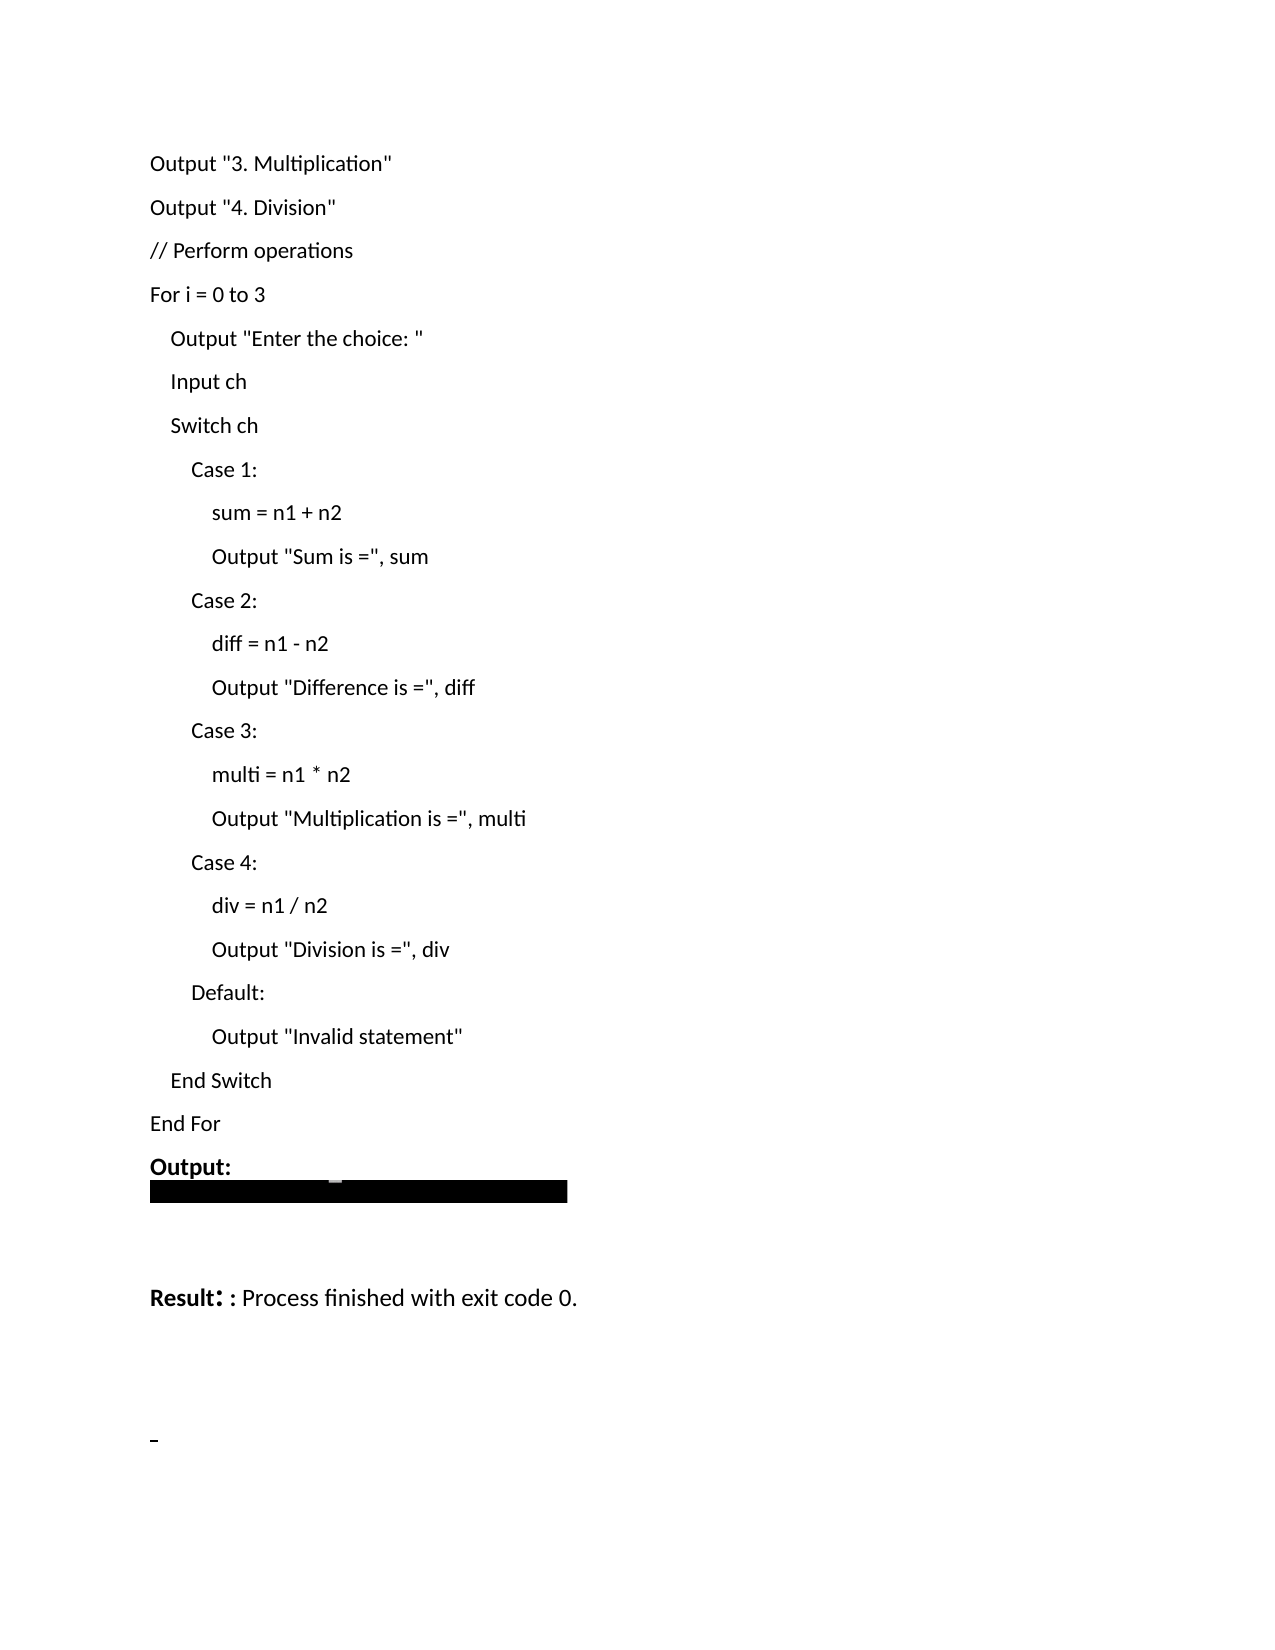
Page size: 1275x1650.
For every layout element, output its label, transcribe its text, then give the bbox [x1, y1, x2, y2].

text Output "3. Multiplication" [150, 150, 1125, 177]
text Case 3: [150, 717, 1125, 744]
text div = n1 / n2 [150, 892, 1125, 919]
text multi = n1 * n2 [150, 761, 1125, 788]
text Output: [150, 1154, 1125, 1181]
text Result: : Process finished with exit code 0. [150, 1285, 1125, 1312]
text sum = n1 + n2 [150, 499, 1125, 526]
text Output "Invalid statement" [150, 1023, 1125, 1050]
text End For [150, 1110, 1125, 1137]
text Output "Division is =", div [150, 936, 1125, 963]
text Output "Multiplication is =", multi [150, 805, 1125, 832]
text Case 1: [150, 456, 1125, 482]
text Input ch [150, 368, 1125, 395]
text End Switch [150, 1067, 1125, 1093]
text Output "4. Division" [150, 194, 1125, 221]
text For i = 0 to 3 [150, 281, 1125, 308]
text Switch ch [150, 412, 1125, 439]
text Output "Difference is =", diff [150, 674, 1125, 701]
text Output "Enter the choice: " [150, 324, 1125, 352]
text diff = n1 - n2 [150, 630, 1125, 657]
text Case 2: [150, 586, 1125, 613]
text Output "Sum is =", sum [150, 543, 1125, 570]
text Default: [150, 979, 1125, 1006]
text // Perform operations [150, 237, 1125, 264]
text Case 4: [150, 848, 1125, 875]
